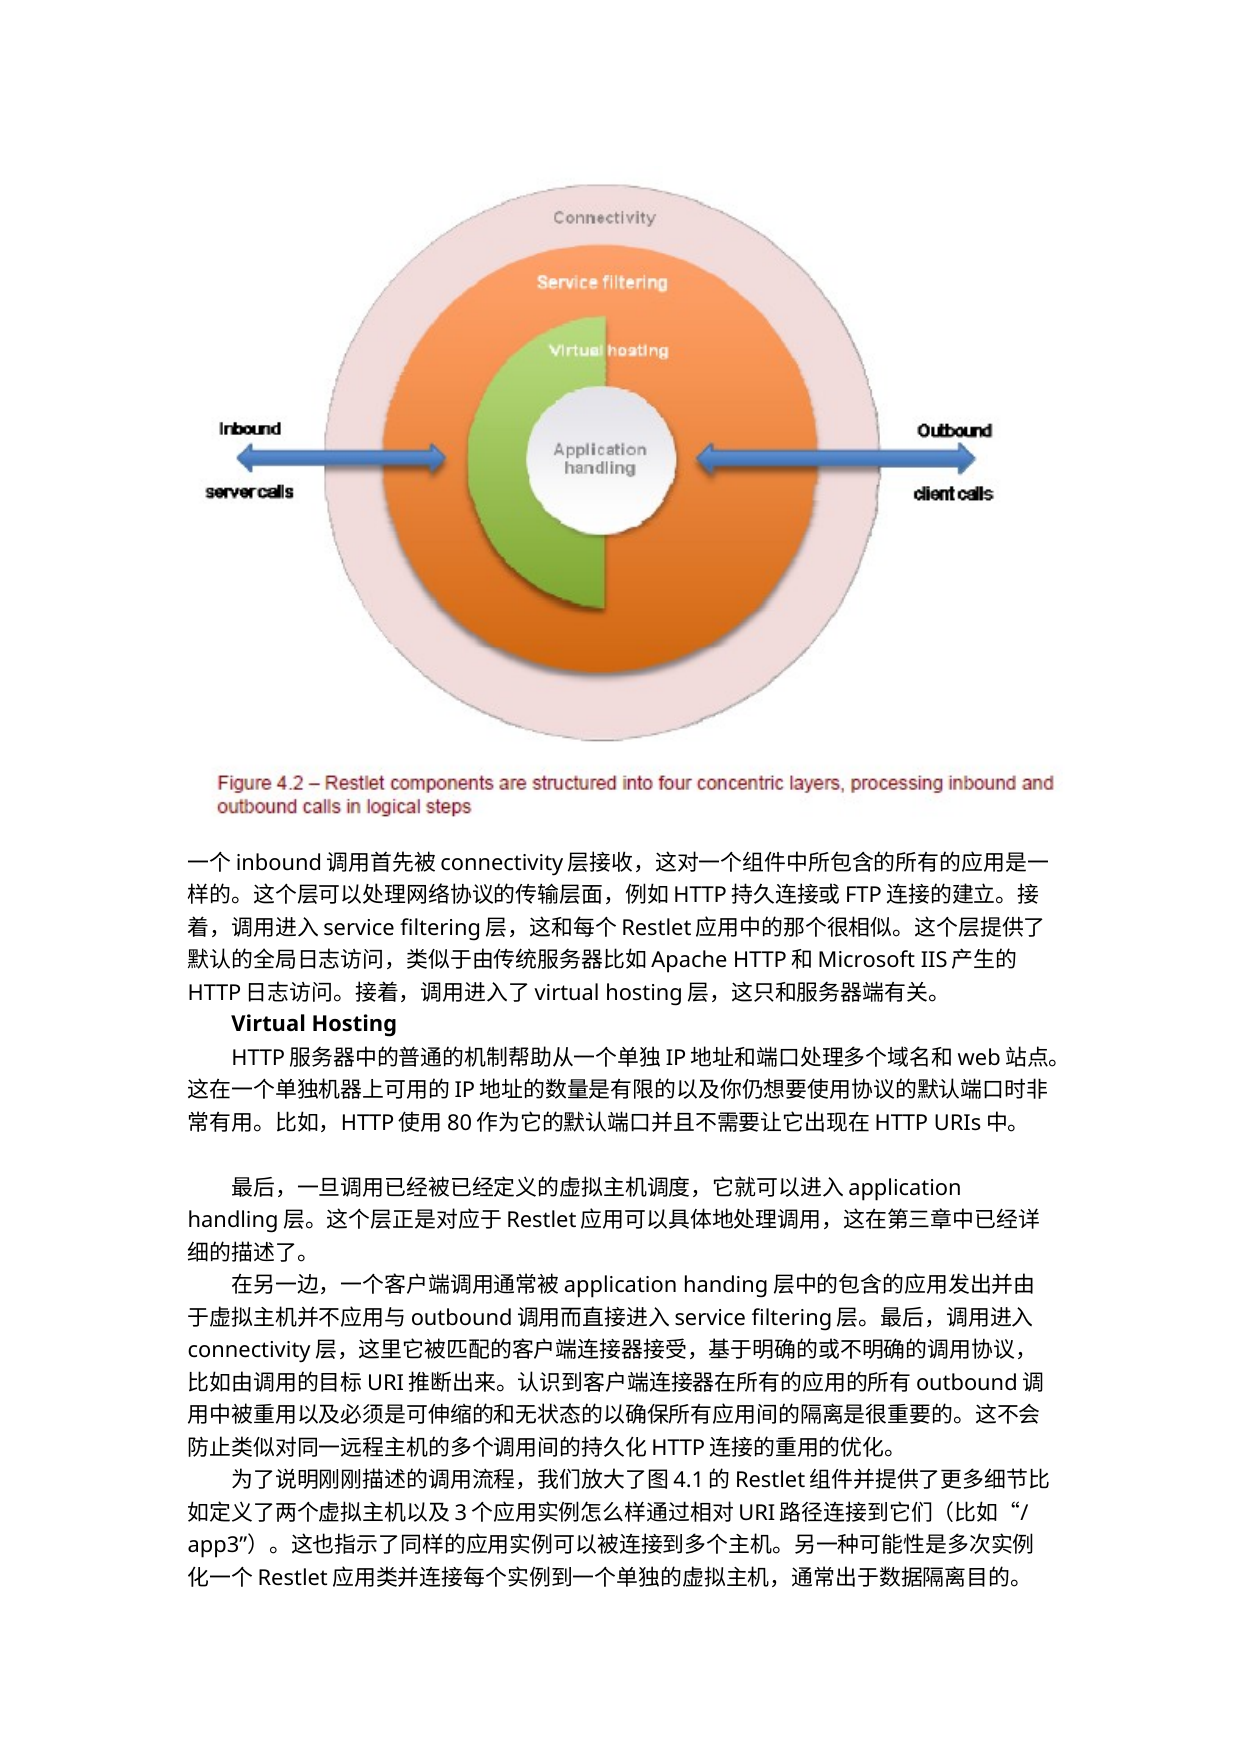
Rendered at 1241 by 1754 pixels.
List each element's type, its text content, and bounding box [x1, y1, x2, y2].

text Virtual Hosting [187, 1007, 1053, 1039]
text 为了说明刚刚描述的调用流程，我们放大了图4.1的Restlet组件并提供了更多细节比如定义了两个虚拟主机以及3个应用实例怎么样通过相对URI路径连接到它们（比如“/app3”）。这也指示了同样的应用实例可以被连接到多个主机。另一种可能性是多次实例化一个Restlet应用类并连接每个实例到一个单独的虚拟主机，通常出于数据隔离目的。 [187, 1462, 1053, 1592]
text 一个inbound调用首先被connectivity层接收，这对一个组件中所包含的所有的应用是一样的。这个层可以处理网络协议的传输层面，例如HTTP持久连接或FTP连接的建立。接着，调用进入service filtering层，这和每个Restlet应用中的那个很相似。这个层提供了默认的全局日志访问，类似于由传统服务器比如Apache HTTP和Microsoft IIS产生的HTTP日志访问。接着，调用进入了virtual hosting层，这只和服务器端有关。 [187, 844, 1053, 1007]
picture [187, 166, 1088, 840]
text HTTP服务器中的普通的机制帮助从一个单独IP地址和端口处理多个域名和web站点。这在一个单独机器上可用的IP地址的数量是有限的以及你仍想要使用协议的默认端口时非常有用。比如，HTTP使用80作为它的默认端口并且不需要让它出现在HTTP URIs中。 [187, 1039, 1053, 1137]
text 在另一边，一个客户端调用通常被application handing层中的包含的应用发出并由于虚拟主机并不应用与outbound调用而直接进入service filtering层。最后，调用进入connectivity层，这里它被匹配的客户端连接器接受，基于明确的或不明确的调用协议，比如由调用的目标URI推断出来。认识到客户端连接器在所有的应用的所有outbound调用中被重用以及必须是可伸缩的和无状态的以确保所有应用间的隔离是很重要的。这不会防止类似对同一远程主机的多个调用间的持久化HTTP连接的重用的优化。 [187, 1267, 1053, 1462]
text 最后，一旦调用已经被已经定义的虚拟主机调度，它就可以进入application handling层。这个层正是对应于Restlet应用可以具体地处理调用，这在第三章中已经详细的描述了。 [187, 1169, 1053, 1267]
